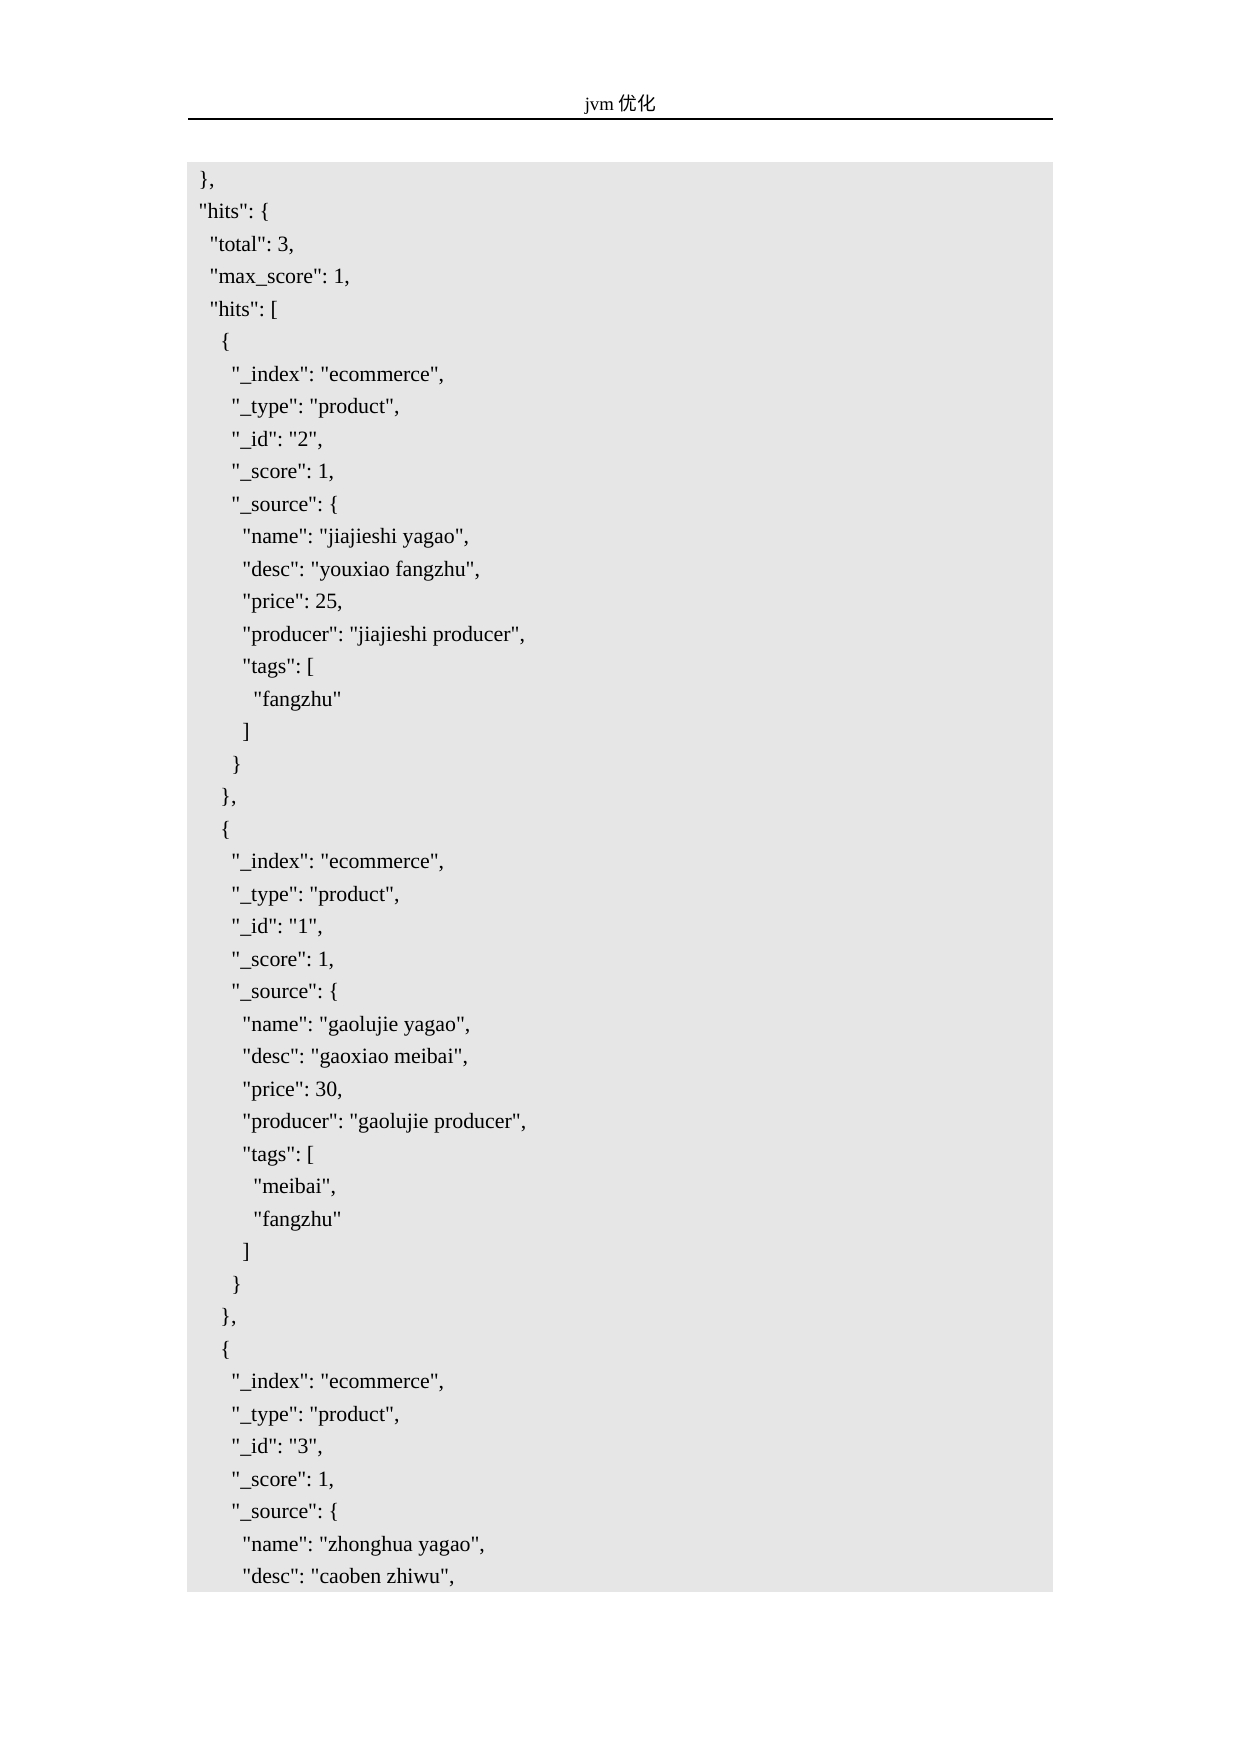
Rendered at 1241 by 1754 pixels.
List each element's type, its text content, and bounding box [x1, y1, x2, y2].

text "_type": "product", [187, 389, 1053, 422]
text }, [187, 779, 1053, 812]
text "_index": "ecommerce", [187, 1364, 1053, 1397]
text "producer": "gaolujie producer", [187, 1104, 1053, 1137]
text "name": "zhonghua yagao", [187, 1527, 1053, 1559]
text "producer": "jiajieshi producer", [187, 617, 1053, 649]
text "desc": "caoben zhiwu", [187, 1559, 1053, 1592]
text { [187, 1332, 1053, 1364]
text "hits": { [187, 194, 1053, 227]
text "_index": "ecommerce", [187, 844, 1053, 877]
text "tags": [ [187, 649, 1053, 682]
text "max_score": 1, [187, 259, 1053, 292]
text "_source": { [187, 974, 1053, 1007]
text "_score": 1, [187, 454, 1053, 487]
text "_source": { [187, 1494, 1053, 1527]
text ] [187, 1234, 1053, 1267]
text { [187, 324, 1053, 357]
text { [187, 812, 1053, 844]
text }, [187, 1299, 1053, 1332]
text "_type": "product", [187, 1397, 1053, 1429]
text }, [187, 162, 1053, 194]
text "name": "gaolujie yagao", [187, 1007, 1053, 1039]
text "_source": { [187, 487, 1053, 519]
text "_index": "ecommerce", [187, 357, 1053, 389]
text } [187, 1267, 1053, 1299]
text "fangzhu" [187, 682, 1053, 714]
text "_score": 1, [187, 1462, 1053, 1494]
text } [187, 747, 1053, 779]
text "_id": "1", [187, 909, 1053, 942]
text "_score": 1, [187, 942, 1053, 974]
text "desc": "youxiao fangzhu", [187, 552, 1053, 584]
text "_id": "3", [187, 1429, 1053, 1462]
text "_id": "2", [187, 422, 1053, 454]
text "meibai", [187, 1169, 1053, 1202]
text "fangzhu" [187, 1202, 1053, 1234]
text "total": 3, [187, 227, 1053, 259]
text "name": "jiajieshi yagao", [187, 519, 1053, 552]
text ] [187, 714, 1053, 747]
text "desc": "gaoxiao meibai", [187, 1039, 1053, 1072]
text "price": 25, [187, 584, 1053, 617]
text "tags": [ [187, 1137, 1053, 1169]
text "hits": [ [187, 292, 1053, 324]
text "_type": "product", [187, 877, 1053, 909]
text "price": 30, [187, 1072, 1053, 1104]
